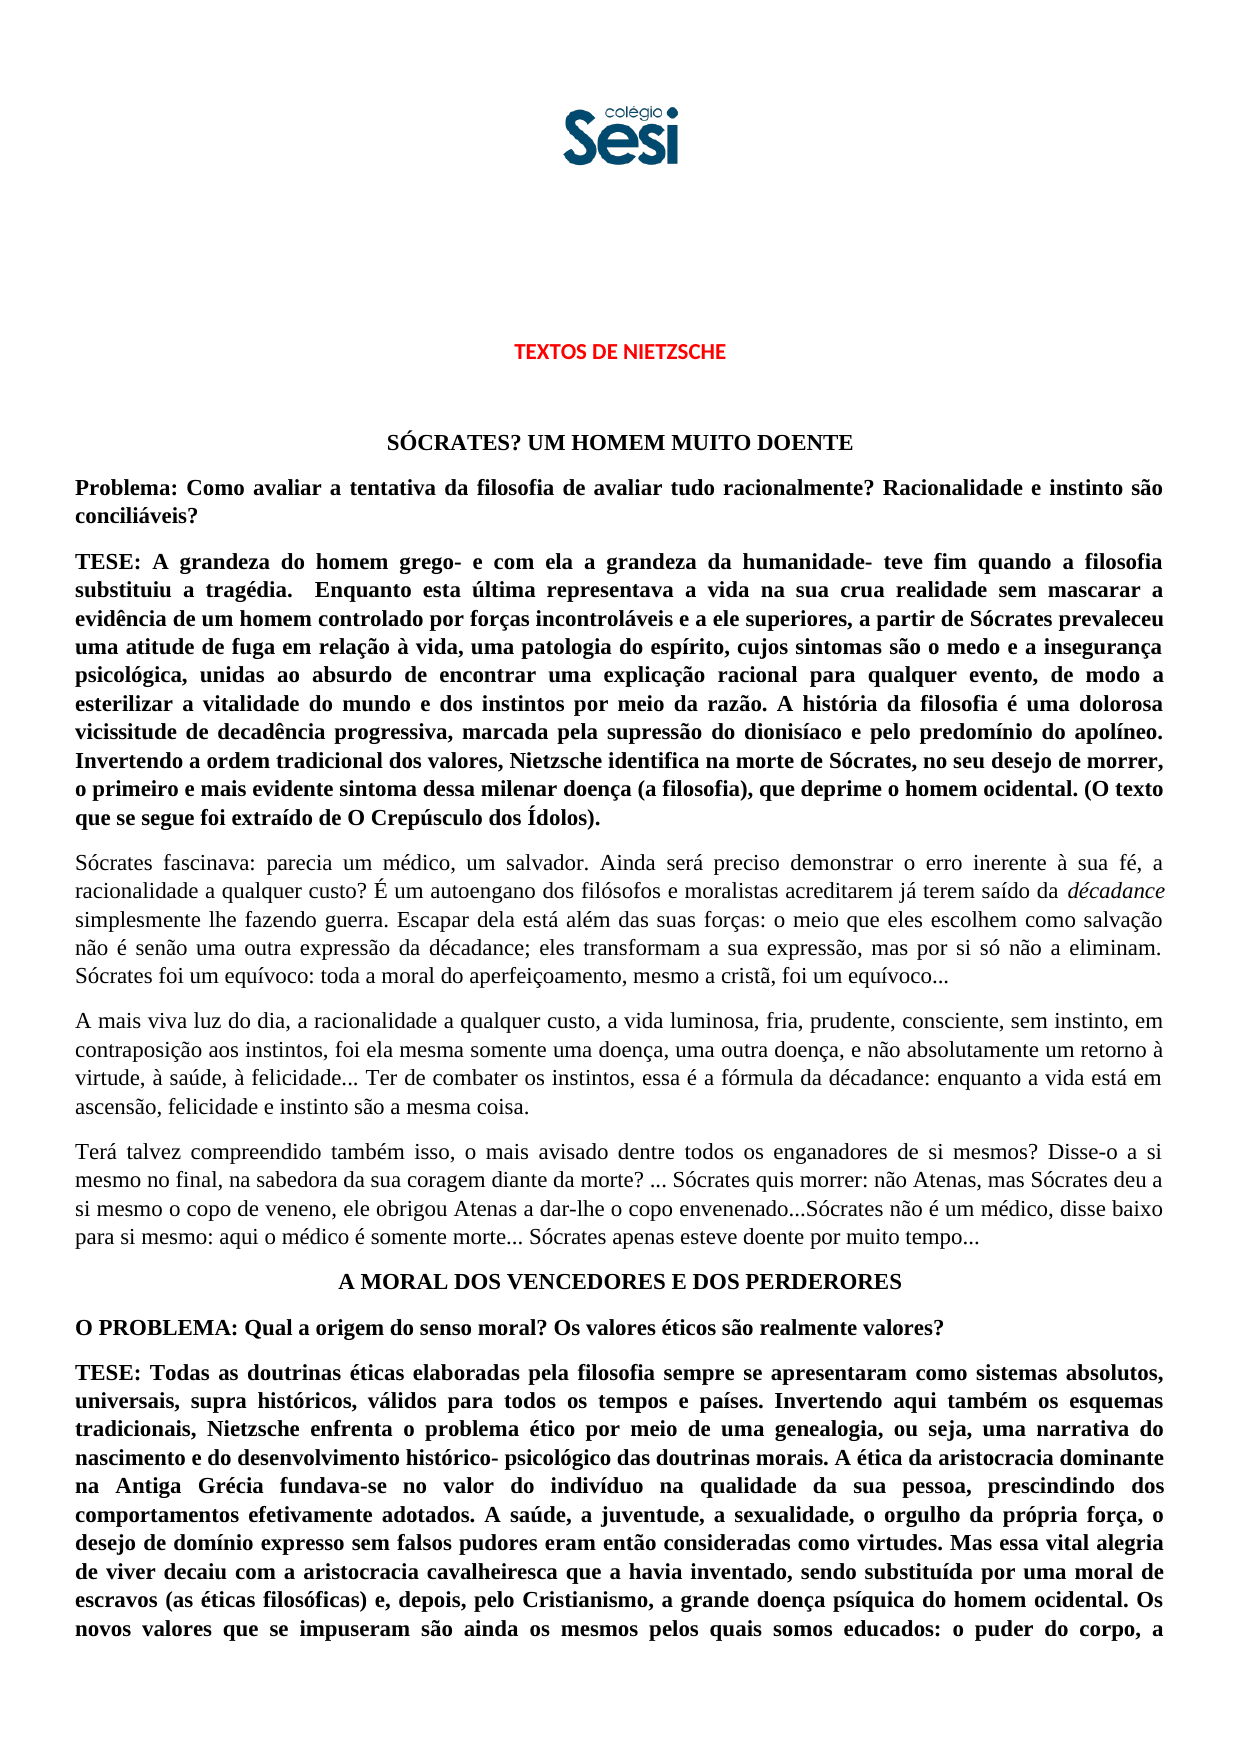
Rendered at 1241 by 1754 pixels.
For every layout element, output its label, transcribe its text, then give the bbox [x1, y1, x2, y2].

text Sócrates fascinava: parecia um médico, um salvador. Ainda será preciso demonstrar o erro inerente à sua fé, a racionalidade a qualquer custo? É um autoengano dos filósofos e moralistas acreditarem já terem saído da décadance simplesmente lhe fazendo guerra. Escapar dela está além das suas forças: o meio que eles escolhem como salvação não é senão uma outra expressão da décadance; eles transformam a sua expressão, mas por si só não a eliminam. Sócrates foi um equívoco: toda a moral do aperfeiçoamento, mesmo a cristã, foi um equívoco... [75, 849, 1165, 989]
picture [533, 73, 707, 197]
text A MORAL DOS VENCEDORES E DOS PERDERORES [75, 1268, 1165, 1295]
text Terá talvez compreendido também isso, o mais avisado dentre todos os enganadores de si mesmos? Disse-o a si mesmo no final, na sabedora da sua coragem diante da morte? ... Sócrates quis morrer: não Atenas, mas Sócrates deu a si mesmo o copo de veneno, ele obrigou Atenas a dar-lhe o copo envenenado...Sócrates não é um médico, disse baixo para si mesmo: aqui o médico é somente morte... Sócrates apenas esteve doente por muito tempo... [75, 1138, 1165, 1250]
text Problema: Como avaliar a tentativa da filosofia de avaliar tudo racionalmente? Racionalidade e instinto são conciliáveis? [75, 474, 1165, 529]
text O PROBLEMA: Qual a origem do senso moral? Os valores éticos são realmente valores? [75, 1313, 1165, 1340]
text SÓCRATES? UM HOMEM MUITO DOENTE [75, 429, 1165, 455]
text TEXTOS DE NIETZSCHE [75, 337, 1165, 365]
text TESE: A grandeza do homem grego- e com ela a grandeza da humanidade- teve fim quando a filosofia substituiu a tragédia. Enquanto esta última representava a vida na sua crua realidade sem mascarar a evidência de um homem controlado por forças incontroláveis e a ele superiores, a partir de Sócrates prevaleceu uma atitude de fuga em relação à vida, uma patologia do espírito, cujos sintomas são o medo e a insegurança psicológica, unidas ao absurdo de encontrar uma explicação racional para qualquer evento, de modo a esterilizar a vitalidade do mundo e dos instintos por meio da razão. A história da filosofia é uma dolorosa vicissitude de decadência progressiva, marcada pela supressão do dionisíaco e pelo predomínio do apolíneo. Invertendo a ordem tradicional dos valores, Nietzsche identifica na morte de Sócrates, no seu desejo de morrer, o primeiro e mais evidente sintoma dessa milenar doença (a filosofia), que deprime o homem ocidental. (O texto que se segue foi extraído de O Crepúsculo dos Ídolos). [75, 548, 1165, 830]
text A mais viva luz do dia, a racionalidade a qualquer custo, a vida luminosa, fria, prudente, consciente, sem instinto, em contraposição aos instintos, foi ela mesma somente uma doença, uma outra doença, e não absolutamente um retorno à virtude, à saúde, à felicidade... Ter de combater os instintos, essa é a fórmula da décadance: enquanto a vida está em ascensão, felicidade e instinto são a mesma coisa. [75, 1008, 1165, 1119]
